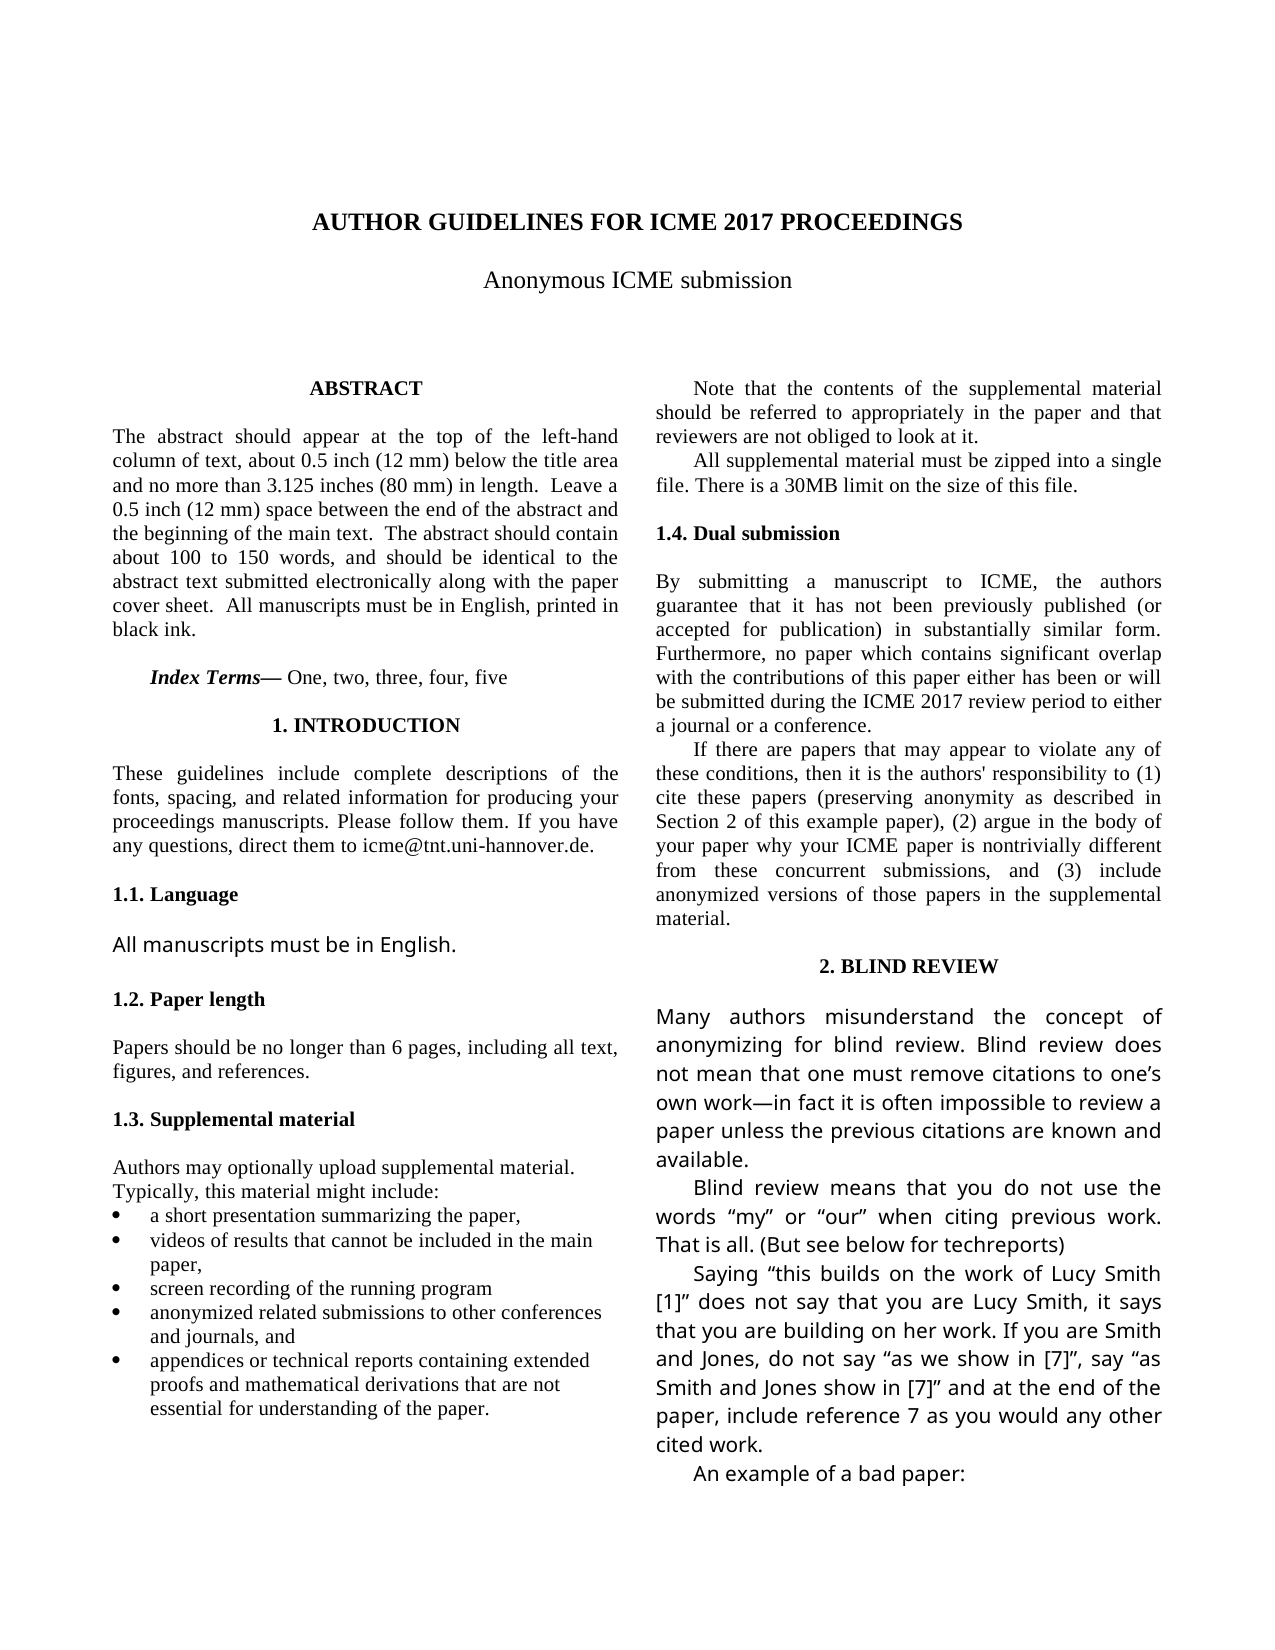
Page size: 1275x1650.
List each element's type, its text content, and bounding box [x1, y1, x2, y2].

list screen recording of the running program [112, 1276, 619, 1299]
text 2. Blind Review [656, 954, 1162, 978]
text 1. Introduction [112, 713, 619, 737]
text Papers should be no longer than 6 pages, including all text, figures, and references. [112, 1035, 619, 1083]
text These guidelines include complete descriptions of the fonts, spacing, and related information for producing your proceedings manuscripts. Please follow them. If you have any questions, direct them to icme@tnt.uni-hannover.de. [112, 761, 619, 857]
text 1.4. Dual submission [656, 521, 1162, 544]
text All supplemental material must be zipped into a single file. There is a 30MB limit on the size of this file. [656, 448, 1162, 496]
text Many authors misunderstand the concept of anonymizing for blind review. Blind review does not mean that one must remove citations to one’s own work—in fact it is often impossible to review a paper unless the previous citations are known and available. [656, 1002, 1162, 1173]
text 1.2. Paper length [112, 987, 619, 1011]
list appendices or technical reports containing extended proofs and mathematical derivations that are not essential for understanding of the paper. [112, 1348, 619, 1420]
text The abstract should appear at the top of the left-hand column of text, about 0.5 inch (12 mm) below the title area and no more than 3.125 inches (80 mm) in length. Leave a 0.5 inch (12 mm) space between the end of the abstract and the beginning of the main text. The abstract should contain about 100 to 150 words, and should be identical to the abstract text submitted electronically along with the paper cover sheet. All manuscripts must be in English, printed in black ink. [112, 424, 619, 641]
list a short presentation summarizing the paper, [112, 1203, 619, 1227]
list videos of results that cannot be included in the main paper, [112, 1227, 619, 1276]
text Anonymous ICME submission [112, 265, 1162, 294]
subtitle Author Guidelines for ICME 2017 Proceedings [112, 207, 1162, 236]
text Authors may optionally upload supplemental material. Typically, this material might include: [112, 1155, 619, 1203]
text Index Terms— One, two, three, four, five [112, 665, 619, 689]
text 1.3. Supplemental material [112, 1107, 619, 1131]
text 1.1. Language [112, 881, 619, 906]
list anonymized related submissions to other conferences and journals, and [112, 1299, 619, 1348]
text By submitting a manuscript to ICME, the authors guarantee that it has not been previously published (or accepted for publication) in substantially similar form. Furthermore, no paper which contains significant overlap with the contributions of this paper either has been or will be submitted during the ICME 2017 review period to either a journal or a conference. [656, 569, 1162, 737]
text Note that the contents of the supplemental material should be referred to appropriately in the paper and that reviewers are not obliged to look at it. [656, 376, 1162, 448]
subtitle Abstract [112, 376, 619, 400]
text If there are papers that may appear to violate any of these conditions, then it is the authors' responsibility to (1) cite these papers (preserving anonymity as described in Section 2 of this example paper), (2) argue in the body of your paper why your ICME paper is nontrivially different from these concurrent submissions, and (3) include anonymized versions of those papers in the supplemental material. [656, 737, 1162, 929]
text Blind review means that you do not use the words “my” or “our” when citing previous work. That is all. (But see below for techreports) [656, 1173, 1162, 1259]
text Saying “this builds on the work of Lucy Smith [1]” does not say that you are Lucy Smith, it says that you are building on her work. If you are Smith and Jones, do not say “as we show in [7]”, say “as Smith and Jones show in [7]” and at the end of the paper, include reference 7 as you would any other cited work. [656, 1259, 1162, 1458]
text All manuscripts must be in English. [112, 929, 619, 958]
text An example of a bad paper: [656, 1458, 1162, 1487]
